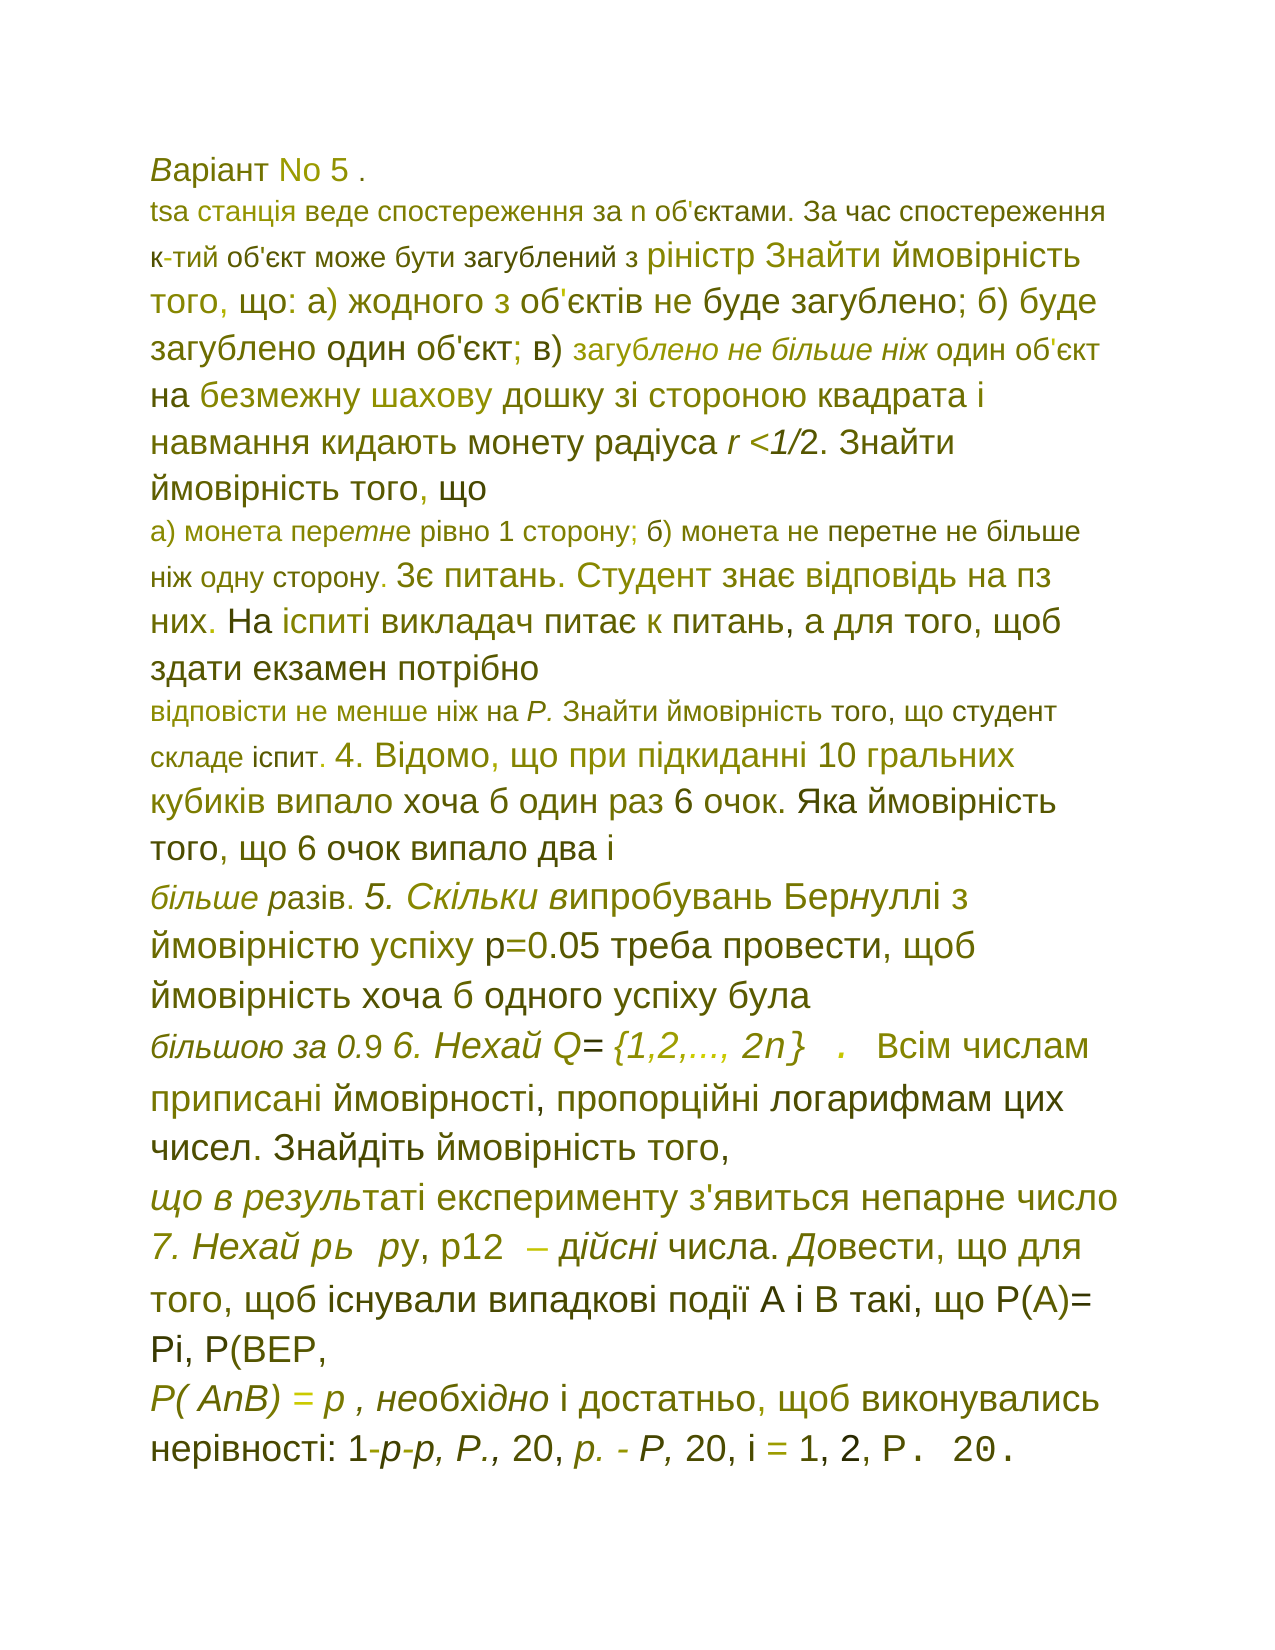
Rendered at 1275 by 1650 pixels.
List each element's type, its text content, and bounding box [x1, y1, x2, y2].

text більше разів. 5. Скільки випробувань Бернуллі з ймовірністю успіху p=0.05 треба провести, щоб ймовірність хоча б одного успіху була [150, 874, 1125, 1016]
text Варіант No 5 . [150, 150, 1125, 188]
text що в результаті експерименту з'явиться непарне число 7. Нехай рь ру, p12 – дійсні числа. Довести, що для того, щоб існували випадкові події А і В такі, що Р(А)= Pi, P(ВЕР, [150, 1175, 1125, 1370]
text більшою за 0.9 6. Нехай Q= {1,2,..., 2n} . Всім числам приписані ймовірності, пропорційні логарифмам цих чисел. Знайдіть ймовірність того, [150, 1023, 1125, 1168]
text а) монета перетне рівно 1 сторону; б) монета не перетне не більше ніж одну сторону. 3є питань. Студент знає відповідь на пз них. На іспиті викладач питає к питань, а для того, щоб здати екзамен потрібно [150, 514, 1125, 688]
text P( AnB) = p , необхідно і достатньо, щоб виконувались нерівності: 1-р-р, Р., 20, p. - Р, 20, i = 1, 2, P. 20. [150, 1377, 1125, 1473]
text tsa станція веде спостереження за n об'єктами. За час спостереження к-тий об'єкт може бути загублений з ріністр Знайти ймовірність того, що: а) жодного з об'єктів не буде загублено; б) буде загублено один об'єкт; в) загублено не більше ніж один об'єкт на безмежну шахову дошку зі стороною квадрата і навмання кидають монету радіуса r <1/2. Знайти ймовірність того, що [150, 194, 1125, 508]
text відповісти не менше ніж на Р. Знайти ймовірність того, що студент складе іспит. 4. Відомо, що при підкиданні 10 гральних кубиків випало хоча б один раз 6 очок. Яка ймовірність того, що 6 очок випало два і [150, 694, 1125, 868]
